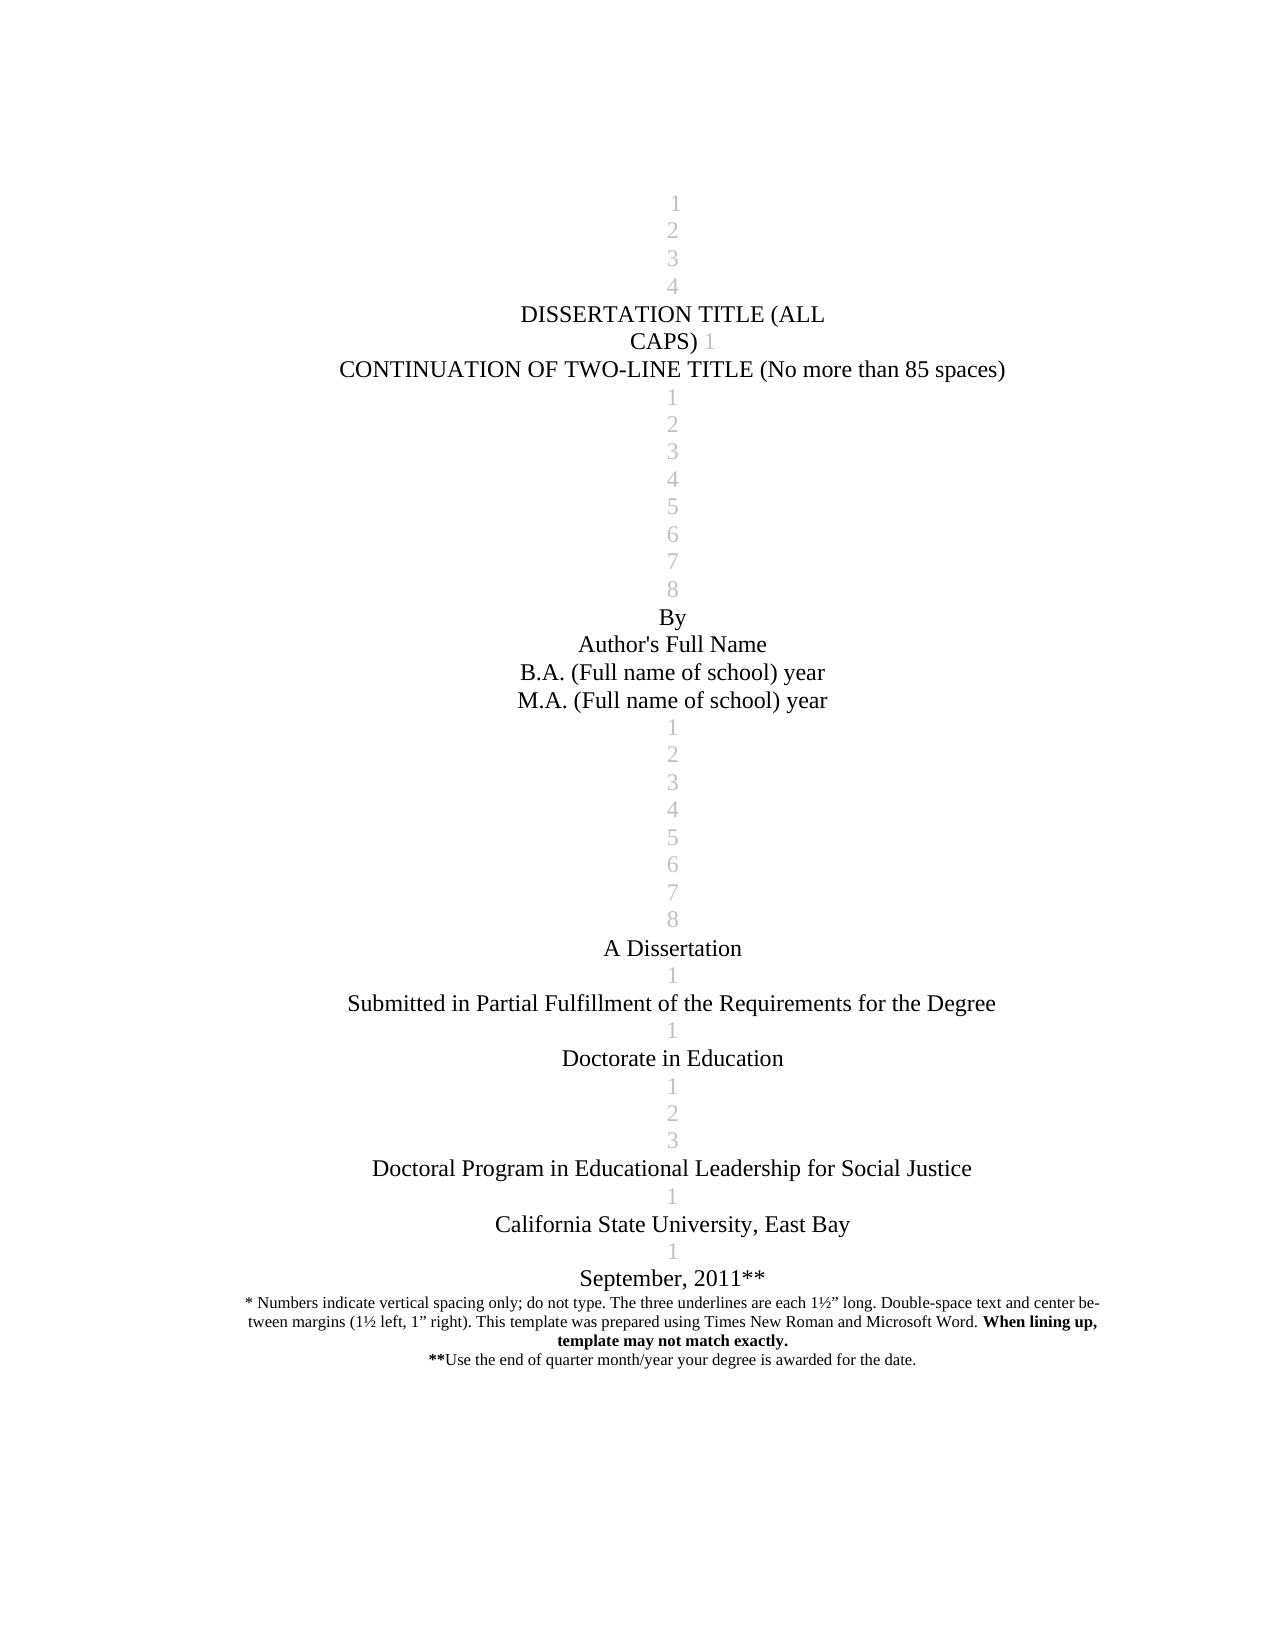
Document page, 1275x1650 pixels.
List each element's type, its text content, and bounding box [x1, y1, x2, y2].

text 7 [208, 878, 1137, 906]
text 4 [208, 796, 1137, 823]
text Submitted in Partial Fulfillment of the Requirements for the Degree 1 [345, 989, 999, 1044]
text B.A. (Full name of school) year [520, 658, 1137, 686]
text 3 [208, 1127, 1137, 1154]
text 2 [208, 217, 1137, 244]
text A Dissertation 1 [603, 934, 742, 989]
text CONTINUATION OF TWO-LINE TITLE (No more than 85 spaces) 1 [339, 355, 1006, 410]
text **Use the end of quarter month/year your degree is awarded for the date. [244, 1350, 1100, 1369]
subtitle 1 [214, 189, 1137, 217]
text DISSERTATION TITLE (ALL CAPS) 1 [483, 300, 862, 355]
text M.A. (Full name of school) year 1 [517, 686, 830, 741]
text 4 [208, 465, 1137, 493]
text Doctorate in Education 1 [558, 1044, 787, 1099]
text 5 [208, 493, 1137, 520]
text 6 [208, 851, 1137, 878]
text 5 [208, 823, 1137, 851]
text 2 [208, 741, 1137, 768]
text 3 [208, 438, 1137, 465]
text 3 [208, 245, 1137, 272]
text Doctoral Program in Educational Leadership for Social Justice 1 [371, 1154, 973, 1209]
text 2 [208, 1099, 1137, 1127]
text * Numbers indicate vertical spacing only; do not type. The three underlines are each 1½” long. Double-space text and center be- tween margins (1½ left, 1” right). This template was prepared using Times New Roman and Microsoft Word. When lining up, template may not match exactly. [244, 1292, 1100, 1350]
text 8 [208, 575, 1137, 603]
text By Author's Full Name [578, 603, 768, 658]
text 8 [208, 906, 1137, 933]
text 6 [208, 520, 1137, 548]
text California State University, East Bay 1 [492, 1209, 854, 1265]
text September, 2011** [244, 1265, 1101, 1292]
text 3 [208, 768, 1137, 796]
text 7 [208, 548, 1137, 575]
text 4 [208, 272, 1137, 300]
text 2 [208, 410, 1137, 438]
